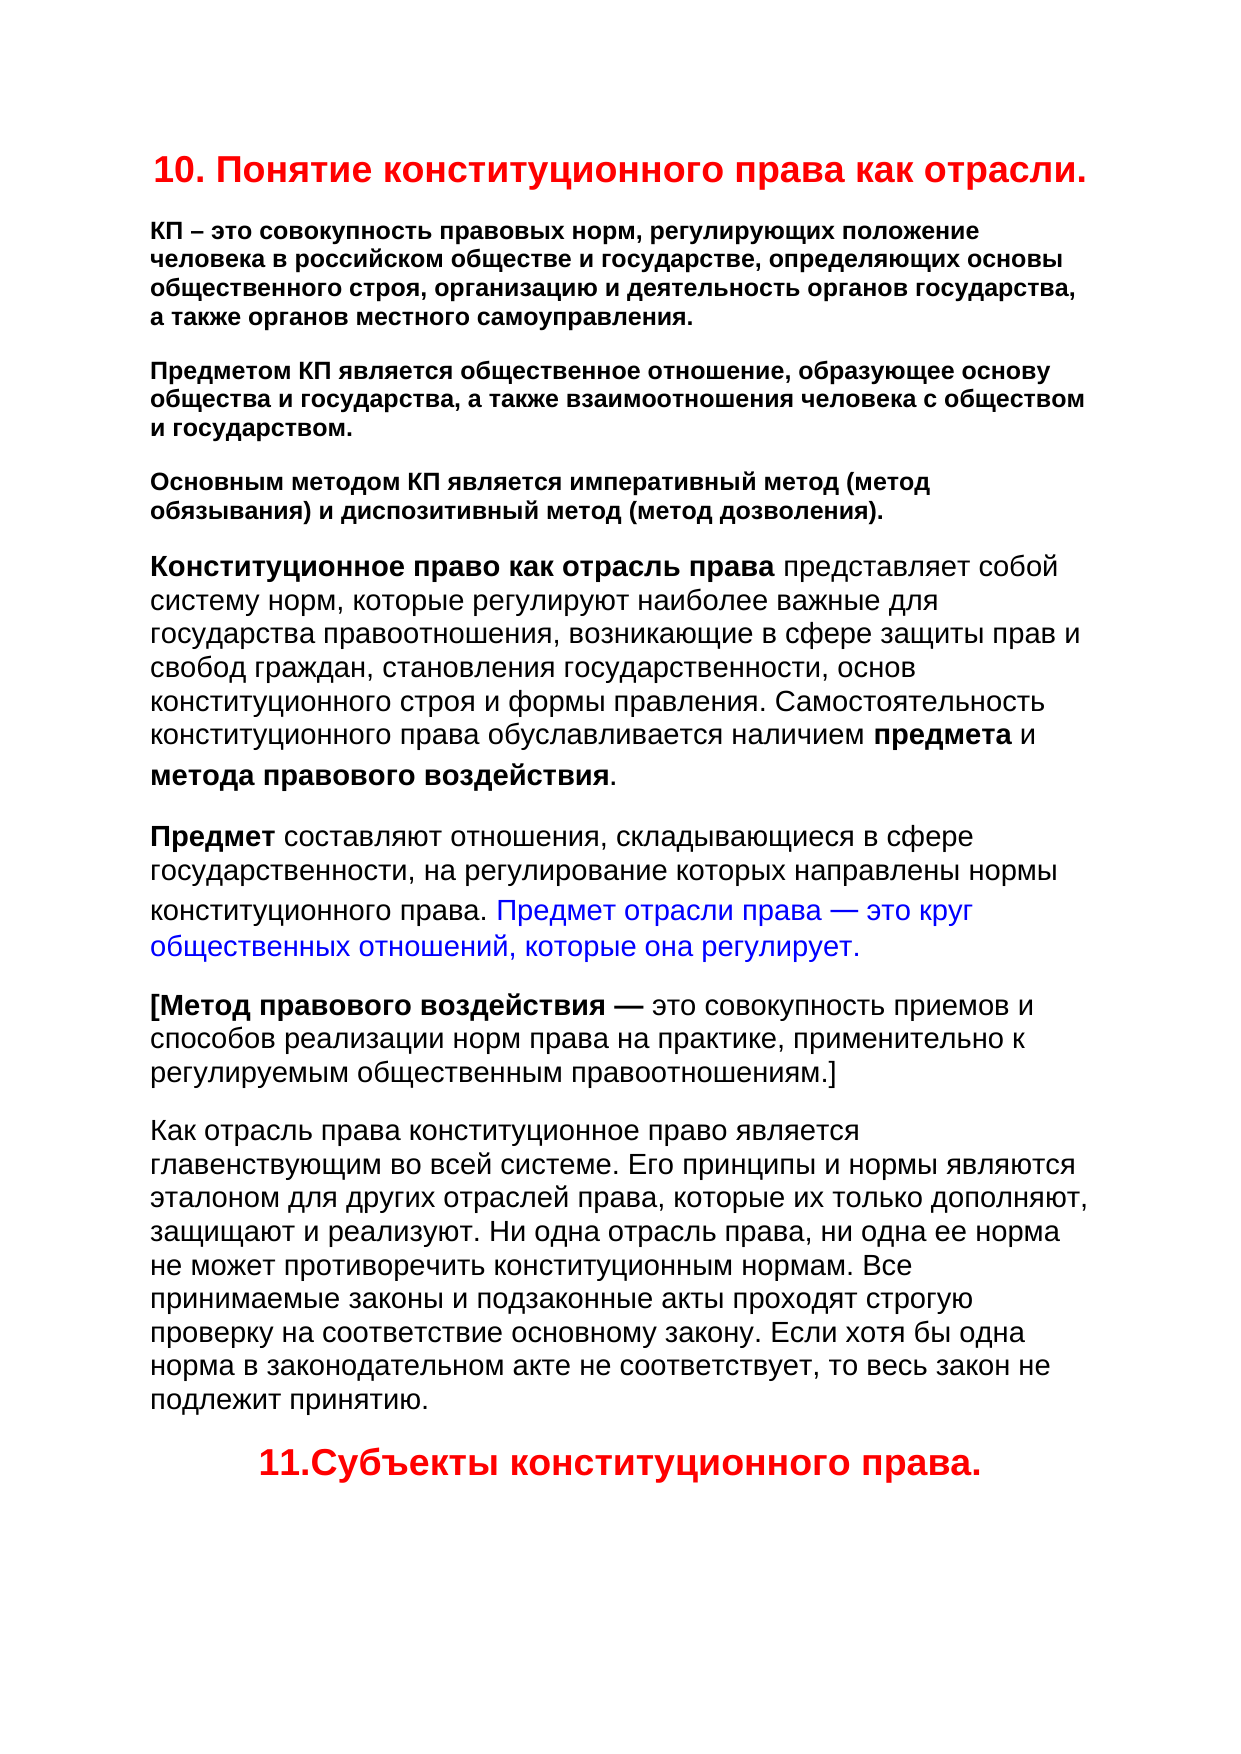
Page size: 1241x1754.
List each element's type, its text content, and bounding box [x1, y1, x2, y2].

text Конституционное право как отрасль права представляет собой систему норм, которые регулируют наиболее важные для государства правоотношения, возникающие в сфере защиты прав и свобод граждан, становления государственности, основ конституционного строя и формы правления. Самостоятельность конституционного права обуславливается наличием предмета и метода правового воздействия. [150, 549, 1090, 794]
text 11.Субъекты конституционного права. [150, 1440, 1090, 1483]
text Основным методом КП является императивный метод (метод обязывания) и диспозитивный метод (метод дозволения). [884, 467, 1090, 524]
text Предметом КП является общественное отношение, образующее основу общества и государства, а также взаимоотношения человека с обществом и государством. [150, 356, 1090, 442]
text КП – это совокупность правовых норм, регулирующих положение человека в российском обществе и государстве, определяющих основы общественного строя, организацию и деятельность органов государства, а также органов местного самоуправления. [150, 216, 1090, 331]
text 10. Понятие конституционного права как отрасли. [150, 148, 1090, 191]
text Предмет составляют отношения, складывающиеся в сфере государственности, на регулирование которых направлены нормы конституционного права. Предмет отрасли права — это круг общественных отношений, которые она регулирует. [150, 819, 1090, 963]
text [Метод правового воздействия — это совокупность приемов и способов реализации норм права на практике, применительно к регулируемым общественным правоотношениям.] [837, 988, 1090, 1088]
text Как отрасль права конституционное право является главенствующим во всей системе. Его принципы и нормы являются эталоном для других отраслей права, которые их только дополняют, защищают и реализуют. Ни одна отрасль права, ни одна ее норма не может противоречить конституционным нормам. Все принимаемые законы и подзаконные акты проходят строгую проверку на соответствие основному закону. Если хотя бы одна норма в законодательном акте не соответствует, то весь закон не подлежит принятию. [150, 1113, 1090, 1415]
